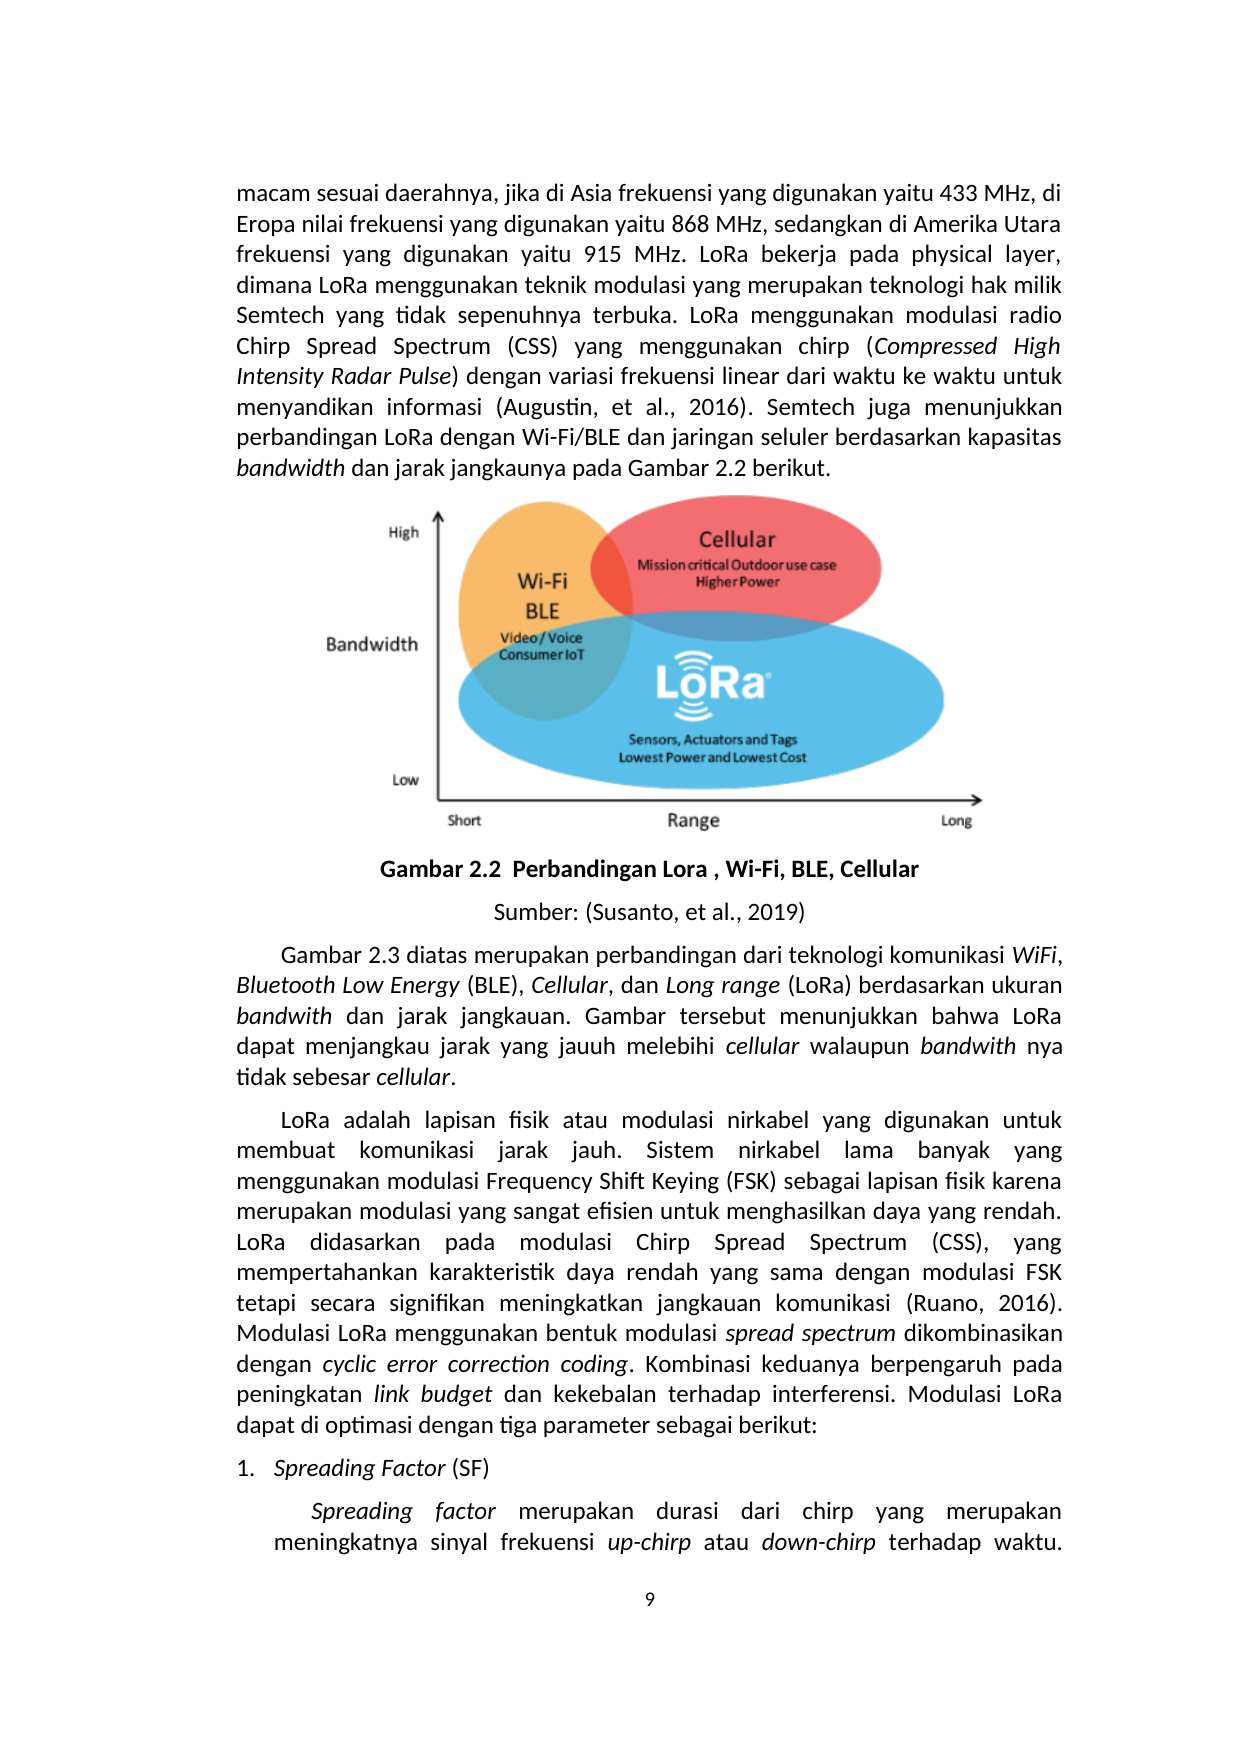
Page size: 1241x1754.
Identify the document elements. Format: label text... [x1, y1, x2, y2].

list Spreading Factor (SF) [236, 1452, 1063, 1483]
text LoRa adalah lapisan fisik atau modulasi nirkabel yang digunakan untuk membuat komunikasi jarak jauh. Sistem nirkabel lama banyak yang menggunakan modulasi Frequency Shift Keying (FSK) sebagai lapisan fisik karena merupakan modulasi yang sangat efisien untuk menghasilkan daya yang rendah. LoRa didasarkan pada modulasi Chirp Spread Spectrum (CSS), yang mempertahankan karakteristik daya rendah yang sama dengan modulasi FSK tetapi secara signifikan meningkatkan jangkauan komunikasi . Modulasi LoRa menggunakan bentuk modulasi spread spectrum dikombinasikan dengan cyclic error correction coding. Kombinasi keduanya berpengaruh pada peningkatan link budget dan kekebalan terhadap interferensi. Modulasi LoRa dapat di optimasi dengan tiga parameter sebagai berikut: [236, 1104, 1063, 1439]
text Sumber: [236, 896, 1063, 926]
text Gambar 2.3 diatas merupakan perbandingan dari teknologi komunikasi WiFi, Bluetooth Low Energy (BLE), Cellular, dan Long range (LoRa) berdasarkan ukuran bandwith dan jarak jangkauan. Gambar tersebut menunjukkan bahwa LoRa dapat menjangkau jarak yang jauuh melebihi cellular walaupun bandwith nya tidak sebesar cellular. [236, 939, 1063, 1091]
text Gambar 2.2 Perbandingan Lora , Wi-Fi, BLE, Cellular [236, 853, 1063, 883]
picture [308, 495, 1026, 841]
